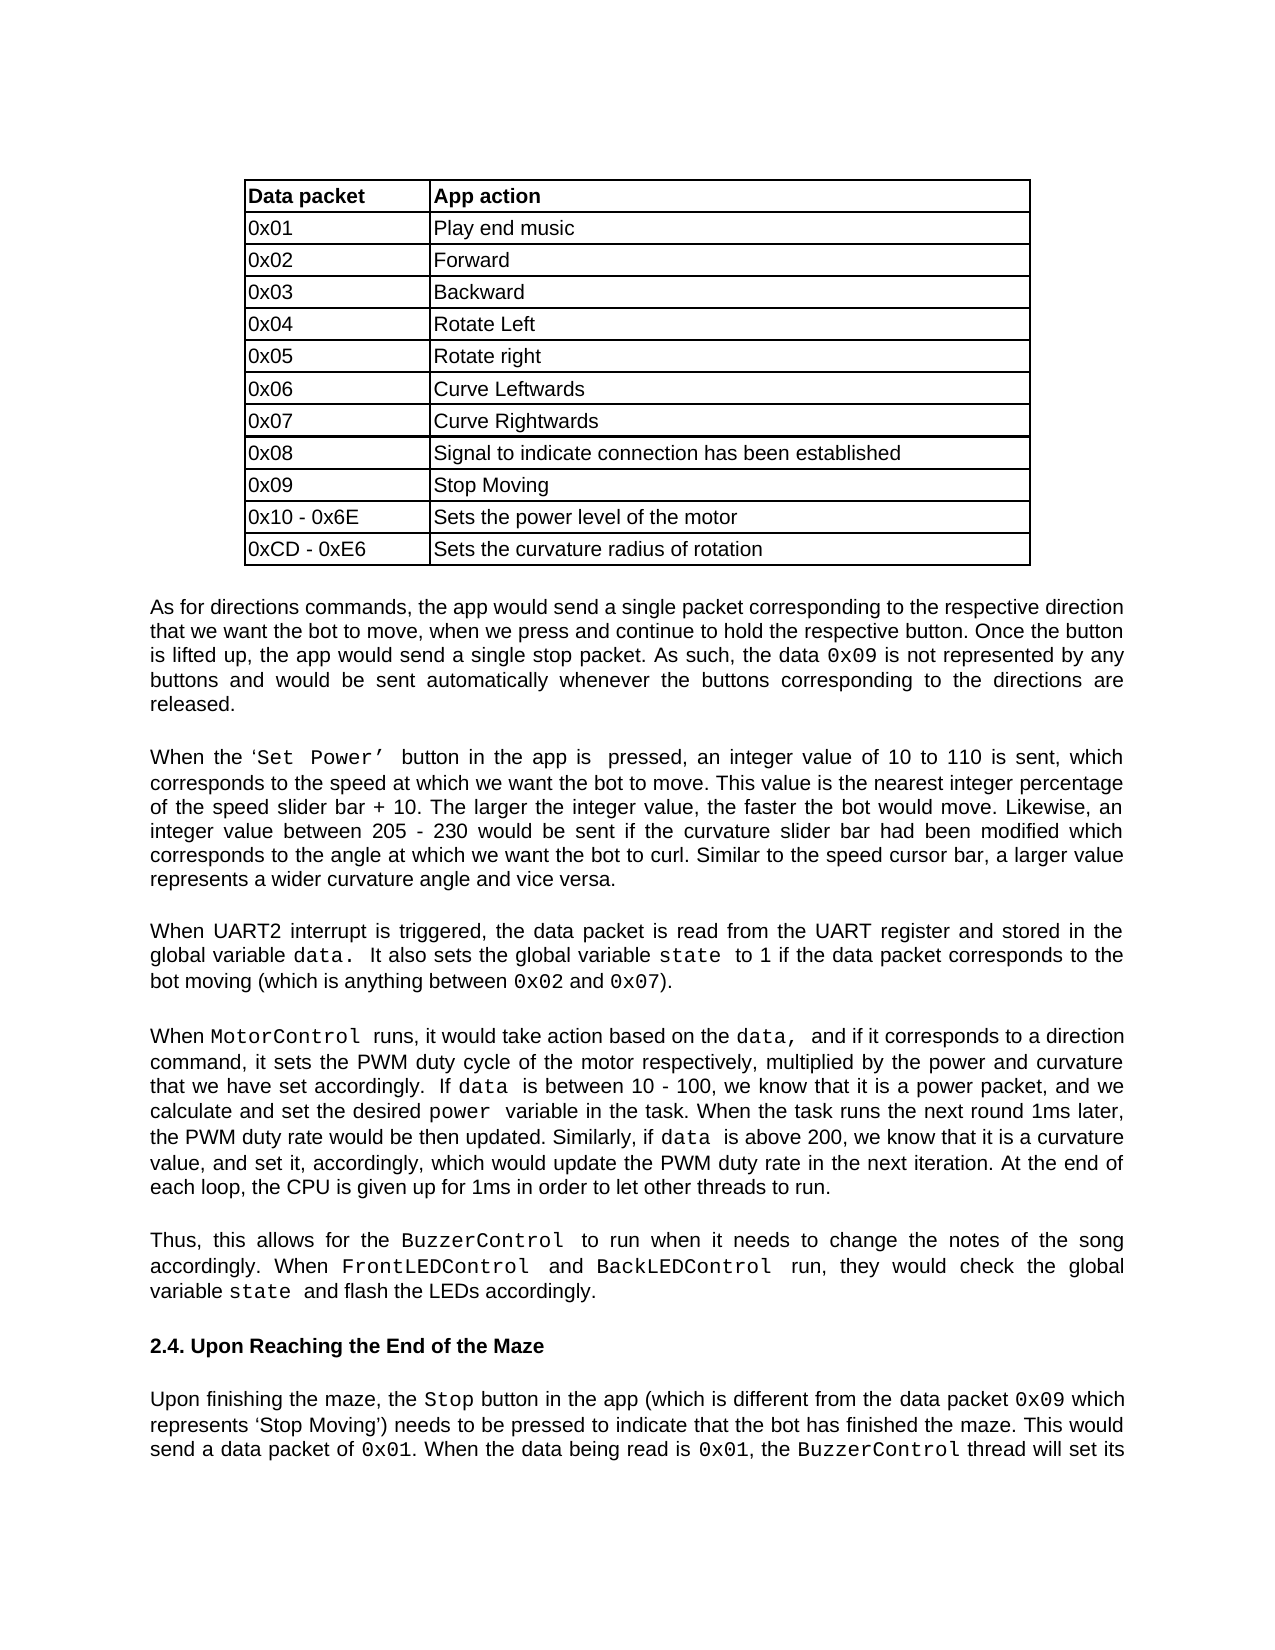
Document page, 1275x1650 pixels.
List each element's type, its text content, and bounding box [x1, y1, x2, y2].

table_cell 0x03 [246, 277, 429, 307]
text As for directions commands, the app would send a single packet corresponding to the respective direction that we want the bot to move, when we press and continue to hold the respective button. Once the button is lifted up, the app would send a single stop packet. As such, the data 0x09 is not represented by any buttons and would be sent automatically whenever the buttons corresponding to the directions are released. [150, 594, 1125, 716]
table_cell 0x07 [246, 405, 429, 435]
table_cell Rotate right [431, 341, 1029, 371]
table_cell 0x01 [246, 213, 429, 243]
table_cell 0xCD - 0xE6 [246, 534, 429, 564]
table_cell Sets the curvature radius of rotation [431, 534, 1029, 564]
table_cell 0x08 [246, 438, 429, 467]
table_cell Stop Moving [431, 470, 1029, 499]
table_cell Backward [431, 277, 1029, 307]
text When MotorControl runs, it would take action based on the data, and if it corresponds to a direction command, it sets the PWM duty cycle of the motor respectively, multiplied by the power and curvature that we have set accordingly. If data is between 10 - 100, we know that it is a power packet, and we calculate and set the desired power variable in the task. When the task runs the next round 1ms later, the PWM duty rate would be then updated. Similarly, if data is above 200, we know that it is a curvature value, and set it, accordingly, which would update the PWM duty rate in the next iteration. At the end of each loop, the CPU is given up for 1ms in order to let other threads to run. [150, 1024, 1125, 1199]
text When the ‘Set Power’ button in the app is pressed, an integer value of 10 to 110 is sent, which corresponds to the speed at which we want the bot to move. This value is the nearest integer percentage of the speed slider bar + 10. The larger the integer value, the faster the bot would move. Likewise, an integer value between 205 - 230 would be sent if the curvature slider bar had been modified which corresponds to the angle at which we want the bot to curl. Similar to the speed cursor bar, a larger value represents a wider curvature angle and vice versa. [150, 745, 1125, 891]
text 2.4. Upon Reaching the End of the Maze [150, 1334, 1125, 1358]
table_cell 0x06 [246, 373, 429, 403]
table_cell Rotate Left [431, 309, 1029, 339]
table_cell Sets the power level of the motor [431, 502, 1029, 532]
table_cell 0x04 [246, 309, 429, 339]
table_cell Signal to indicate connection has been established [431, 438, 1029, 467]
table_cell Play end music [431, 213, 1029, 243]
table_cell 0x09 [246, 470, 429, 499]
table_header App action [431, 181, 1029, 211]
table_cell 0x02 [246, 245, 429, 275]
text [150, 1387, 1125, 1462]
table_cell Curve Leftwards [431, 373, 1029, 403]
table_cell 0x10 - 0x6E [246, 502, 429, 532]
table_cell Curve Rightwards [431, 405, 1029, 435]
table_header Data packet [246, 181, 429, 211]
table_cell Forward [431, 245, 1029, 275]
table_cell 0x05 [246, 341, 429, 371]
text When UART2 interrupt is triggered, the data packet is read from the UART register and stored in the global variable data. It also sets the global variable state to 1 if the data packet corresponds to the bot moving (which is anything between 0x02 and 0x07). [150, 919, 1125, 995]
text Thus, this allows for the BuzzerControl to run when it needs to change the notes of the song accordingly. When FrontLEDControl and BackLEDControl run, they would check the global variable state and flash the LEDs accordingly. [150, 1228, 1125, 1305]
